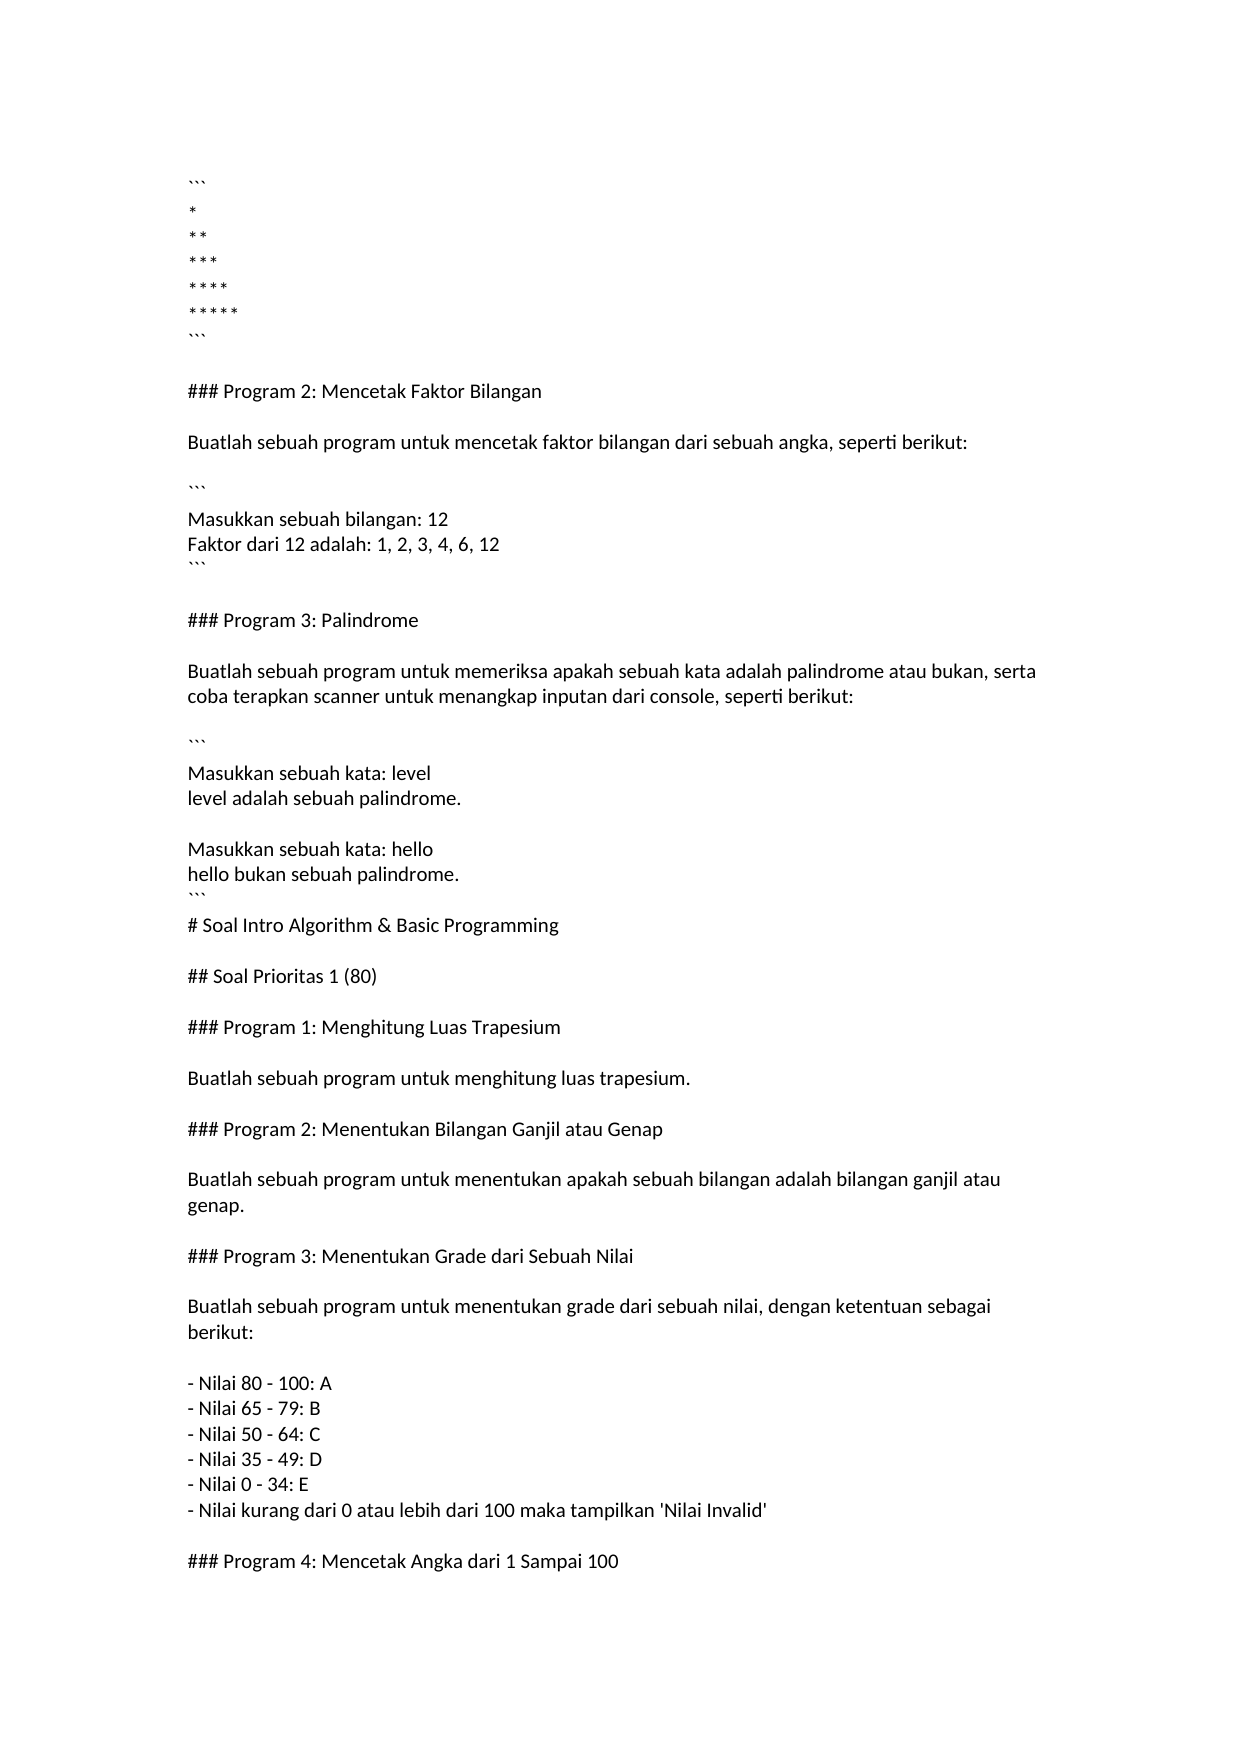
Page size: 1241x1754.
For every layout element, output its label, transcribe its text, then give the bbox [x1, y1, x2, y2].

text level adalah sebuah palindrome. [187, 785, 1053, 811]
text Buatlah sebuah program untuk menentukan grade dari sebuah nilai, dengan ketentuan sebagai berikut: [187, 1294, 1053, 1344]
text hello bukan sebuah palindrome. [187, 862, 1053, 887]
text ``` [187, 328, 1053, 353]
text # Soal Intro Algorithm & Basic Programming [187, 912, 1053, 938]
text ## Soal Prioritas 1 (80) [187, 963, 1053, 989]
text ### Program 2: Menentukan Bilangan Ganjil atau Genap [187, 1116, 1053, 1141]
text ### Program 3: Palindrome [187, 607, 1053, 633]
text - Nilai 50 - 64: C [187, 1421, 1053, 1446]
text Masukkan sebuah bilangan: 12 [187, 506, 1053, 531]
text ***** [187, 302, 1053, 328]
text Buatlah sebuah program untuk mencetak faktor bilangan dari sebuah angka, seperti berikut: [187, 429, 1053, 455]
text Buatlah sebuah program untuk memeriksa apakah sebuah kata adalah palindrome atau bukan, serta coba terapkan scanner untuk menangkap inputan dari console, seperti berikut: [187, 658, 1053, 709]
text ** [187, 226, 1053, 252]
text Buatlah sebuah program untuk menentukan apakah sebuah bilangan adalah bilangan ganjil atau genap. [187, 1167, 1053, 1217]
text - Nilai kurang dari 0 atau lebih dari 100 maka tampilkan 'Nilai Invalid' [187, 1497, 1053, 1522]
text *** [187, 252, 1053, 277]
text * [187, 201, 1053, 226]
text Masukkan sebuah kata: level [187, 760, 1053, 785]
text ### Program 3: Menentukan Grade dari Sebuah Nilai [187, 1243, 1053, 1268]
text - Nilai 65 - 79: B [187, 1395, 1053, 1421]
text Masukkan sebuah kata: hello [187, 836, 1053, 862]
text ``` [187, 887, 1053, 912]
text ### Program 1: Menghitung Luas Trapesium [187, 1014, 1053, 1039]
text ### Program 4: Mencetak Angka dari 1 Sampai 100 [187, 1548, 1053, 1573]
text ``` [187, 480, 1053, 506]
text ``` [187, 557, 1053, 582]
text **** [187, 277, 1053, 302]
text Buatlah sebuah program untuk menghitung luas trapesium. [187, 1065, 1053, 1090]
text - Nilai 35 - 49: D [187, 1446, 1053, 1472]
text ### Program 2: Mencetak Faktor Bilangan [187, 379, 1053, 404]
text - Nilai 0 - 34: E [187, 1472, 1053, 1497]
text Faktor dari 12 adalah: 1, 2, 3, 4, 6, 12 [187, 531, 1053, 557]
text - Nilai 80 - 100: A [187, 1370, 1053, 1395]
text ``` [187, 734, 1053, 760]
text ``` [187, 175, 1053, 201]
